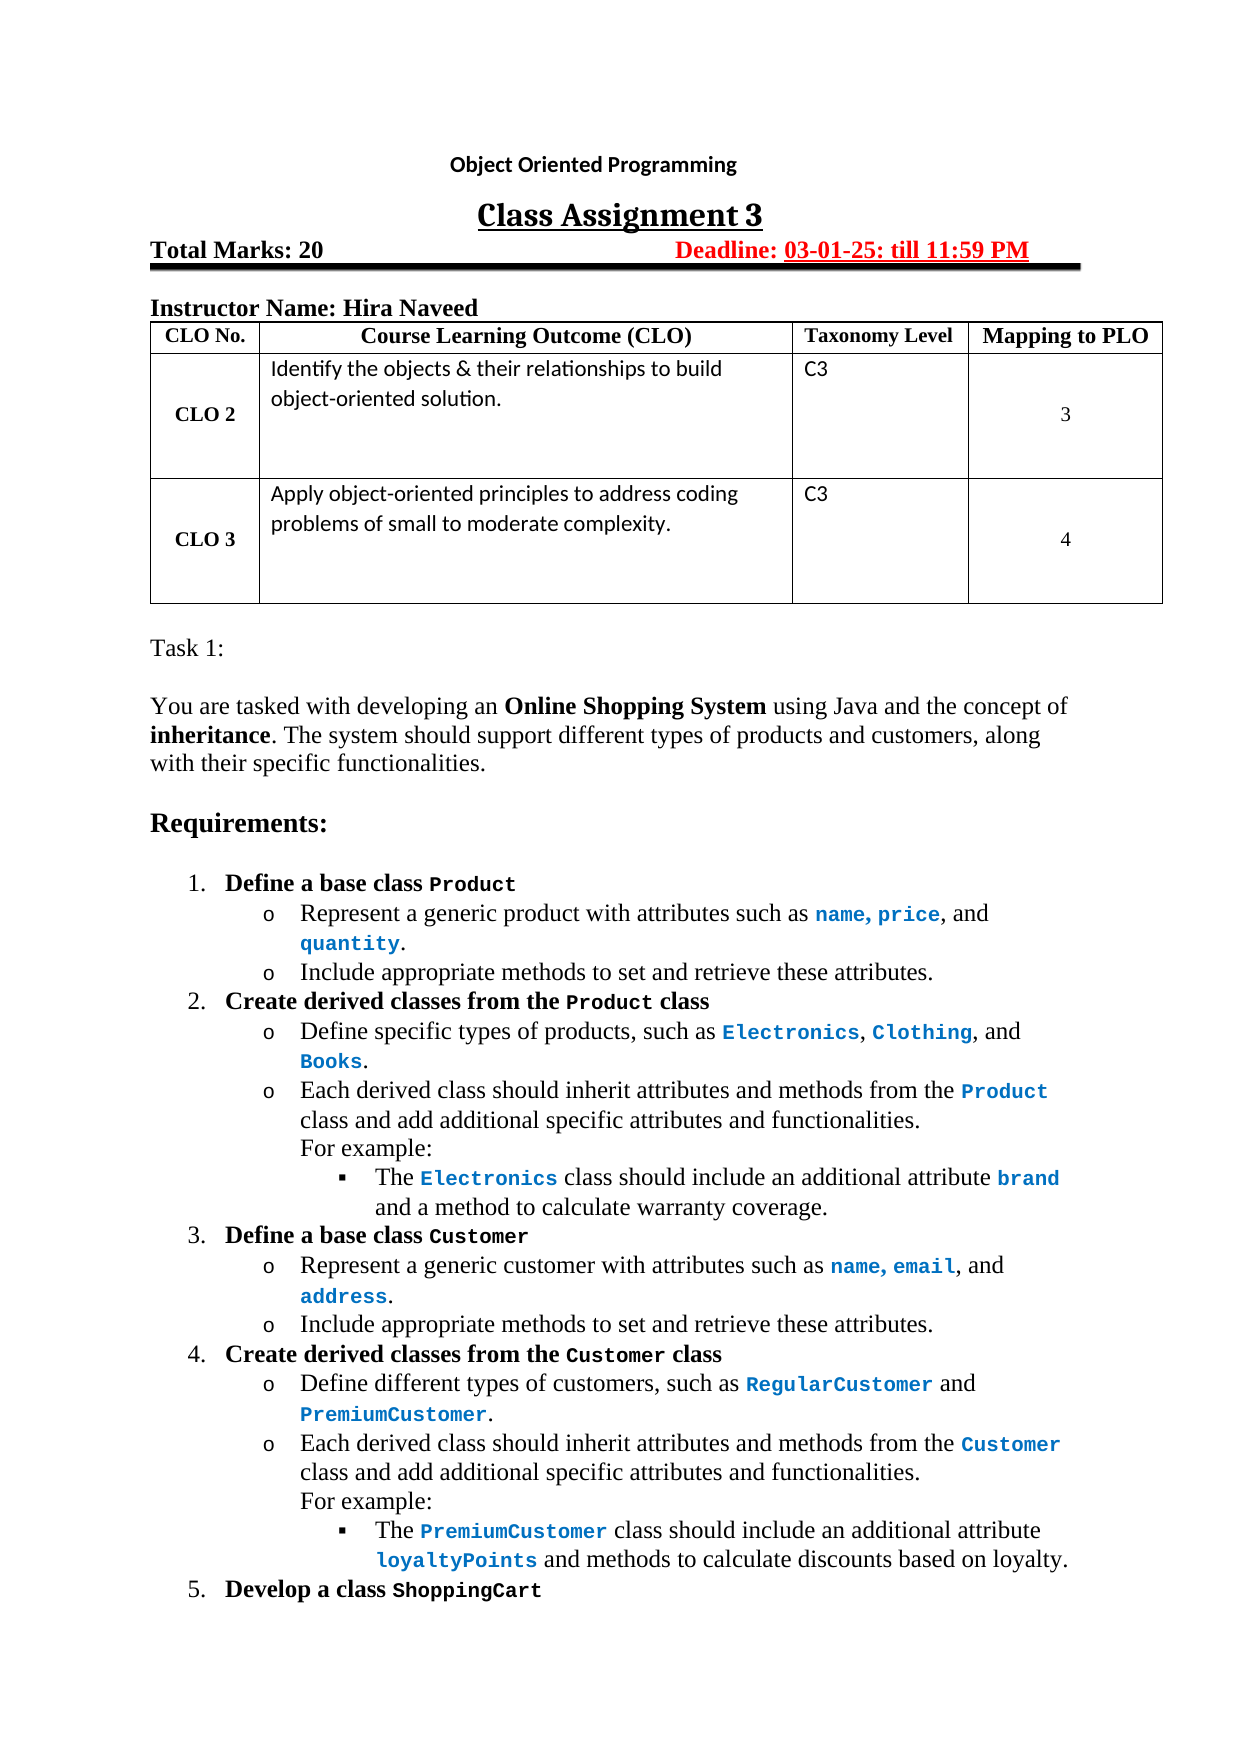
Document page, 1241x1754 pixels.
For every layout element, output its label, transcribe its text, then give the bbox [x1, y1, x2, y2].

picture [150, 263, 1091, 275]
text Task 1: [150, 633, 1090, 662]
table_cell C3 [793, 354, 968, 478]
table_header Course Learning Outcome (CLO) [260, 323, 792, 353]
table_header CLO No. [151, 323, 259, 353]
list The PremiumCustomer class should include an additional attribute loyaltyPoints and methods to calculate discounts based on loyalty. [337, 1515, 1090, 1574]
list Define a base class Customer [187, 1221, 1090, 1250]
text Instructor Name: Hira Naveed [150, 275, 1090, 321]
text Class Assignment 3 [150, 197, 1090, 235]
list Define specific types of products, such as Electronics, Clothing, and Books. [262, 1016, 1090, 1075]
text Requirements: [150, 806, 1090, 839]
table_cell C3 [793, 479, 968, 603]
text You are tasked with developing an Online Shopping System using Java and the concept of inheritance. The system should support different types of products and customers, along with their specific functionalities. [150, 691, 1090, 777]
list Define different types of customers, such as RegularCustomer and PremiumCustomer. [262, 1368, 1090, 1428]
list The Electronics class should include an additional attribute brand and a method to calculate warranty coverage. [337, 1162, 1090, 1221]
table_header Mapping to PLO [969, 323, 1162, 353]
table_cell Apply object-oriented principles to address coding problems of small to moderate complexity. [260, 479, 792, 603]
table_cell CLO 3 [151, 479, 259, 603]
text Total Marks: 20 Deadline: 03-01-25: till 11:59 PM [150, 235, 1090, 263]
table_cell Identify the objects & their relationships to build object-oriented solution. [260, 354, 792, 478]
list Create derived classes from the Product class [187, 986, 1090, 1016]
table_header Taxonomy Level [793, 323, 968, 353]
list Represent a generic customer with attributes such as name, email, and address. [262, 1250, 1090, 1309]
list Each derived class should inherit attributes and methods from the Product class and add additional specific attributes and functionalities. For example: [262, 1075, 1090, 1162]
list Develop a class ShoppingCart [187, 1574, 1090, 1603]
text Object Oriented Programming [375, 150, 1090, 178]
list Represent a generic product with attributes such as name, price, and quantity. [262, 898, 1090, 957]
list Include appropriate methods to set and retrieve these attributes. [262, 1309, 1090, 1339]
list Define a base class Product [187, 868, 1090, 898]
table_cell 4 [969, 479, 1162, 603]
table_cell CLO 2 [151, 354, 259, 478]
table_cell 3 [969, 354, 1162, 478]
list Each derived class should inherit attributes and methods from the Customer class and add additional specific attributes and functionalities. For example: [262, 1428, 1090, 1515]
list Include appropriate methods to set and retrieve these attributes. [262, 957, 1090, 986]
list Create derived classes from the Customer class [187, 1339, 1090, 1368]
